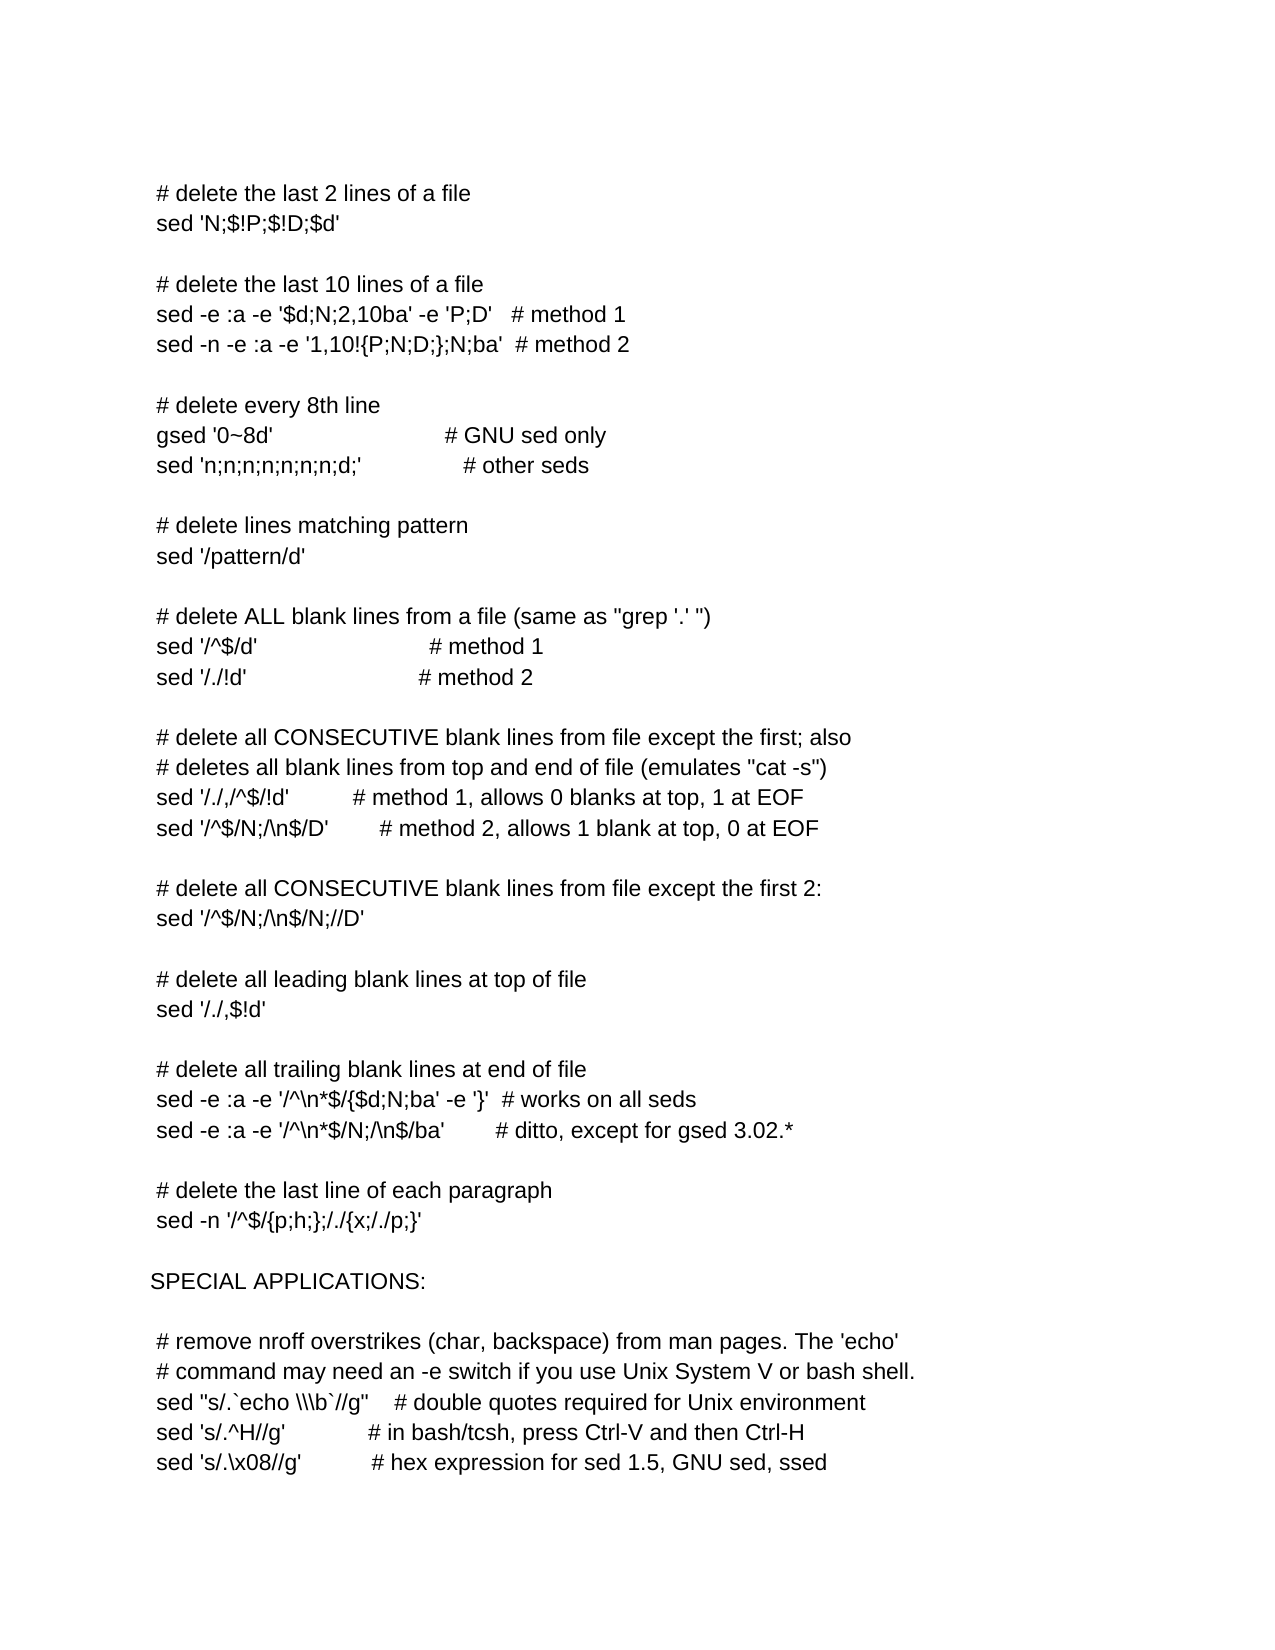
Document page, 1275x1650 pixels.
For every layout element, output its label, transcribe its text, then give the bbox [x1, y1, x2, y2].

text SPECIAL APPLICATIONS: [150, 1268, 1125, 1294]
text sed '/./,/^$/!d' # method 1, allows 0 blanks at top, 1 at EOF [150, 784, 1125, 811]
text # delete all leading blank lines at top of file [150, 966, 1125, 992]
text sed '/pattern/d' [150, 543, 1125, 569]
text sed -n -e :a -e '1,10!{P;N;D;};N;ba' # method 2 [150, 331, 1125, 358]
text sed -n '/^$/{p;h;};/./{x;/./p;}' [150, 1207, 1125, 1234]
text # delete the last line of each paragraph [150, 1177, 1125, 1203]
text sed '/^$/d' # method 1 [150, 633, 1125, 660]
text # delete ALL blank lines from a file (same as "grep '.' ") [150, 603, 1125, 629]
text # delete all CONSECUTIVE blank lines from file except the first 2: [150, 875, 1125, 901]
text sed -e :a -e '$d;N;2,10ba' -e 'P;D' # method 1 [150, 301, 1125, 327]
text sed -e :a -e '/^\n*$/{$d;N;ba' -e '}' # works on all seds [150, 1086, 1125, 1113]
text # command may need an -e switch if you use Unix System V or bash shell. [150, 1358, 1125, 1385]
text sed '/./,$!d' [150, 996, 1125, 1022]
text # remove nroff overstrikes (char, backspace) from man pages. The 'echo' [150, 1328, 1125, 1354]
text sed "s/.`echo \\\b`//g" # double quotes required for Unix environment [150, 1388, 1125, 1415]
text sed 'N;$!P;$!D;$d' [150, 210, 1125, 237]
text sed -e :a -e '/^\n*$/N;/\n$/ba' # ditto, except for gsed 3.02.* [150, 1117, 1125, 1143]
text # delete all trailing blank lines at end of file [150, 1056, 1125, 1083]
text # delete every 8th line [150, 392, 1125, 418]
text sed 's/.^H//g' # in bash/tcsh, press Ctrl-V and then Ctrl-H [150, 1419, 1125, 1445]
text sed 's/.\x08//g' # hex expression for sed 1.5, GNU sed, ssed [150, 1449, 1125, 1475]
text gsed '0~8d' # GNU sed only [150, 422, 1125, 448]
text sed '/./!d' # method 2 [150, 663, 1125, 690]
text sed '/^$/N;/\n$/D' # method 2, allows 1 blank at top, 0 at EOF [150, 814, 1125, 841]
text # delete the last 10 lines of a file [150, 271, 1125, 297]
text # deletes all blank lines from top and end of file (emulates "cat -s") [150, 754, 1125, 781]
text # delete all CONSECUTIVE blank lines from file except the first; also [150, 724, 1125, 750]
text # delete lines matching pattern [150, 512, 1125, 539]
text sed 'n;n;n;n;n;n;n;d;' # other seds [150, 452, 1125, 478]
text sed '/^$/N;/\n$/N;//D' [150, 905, 1125, 932]
text # delete the last 2 lines of a file [150, 180, 1125, 207]
